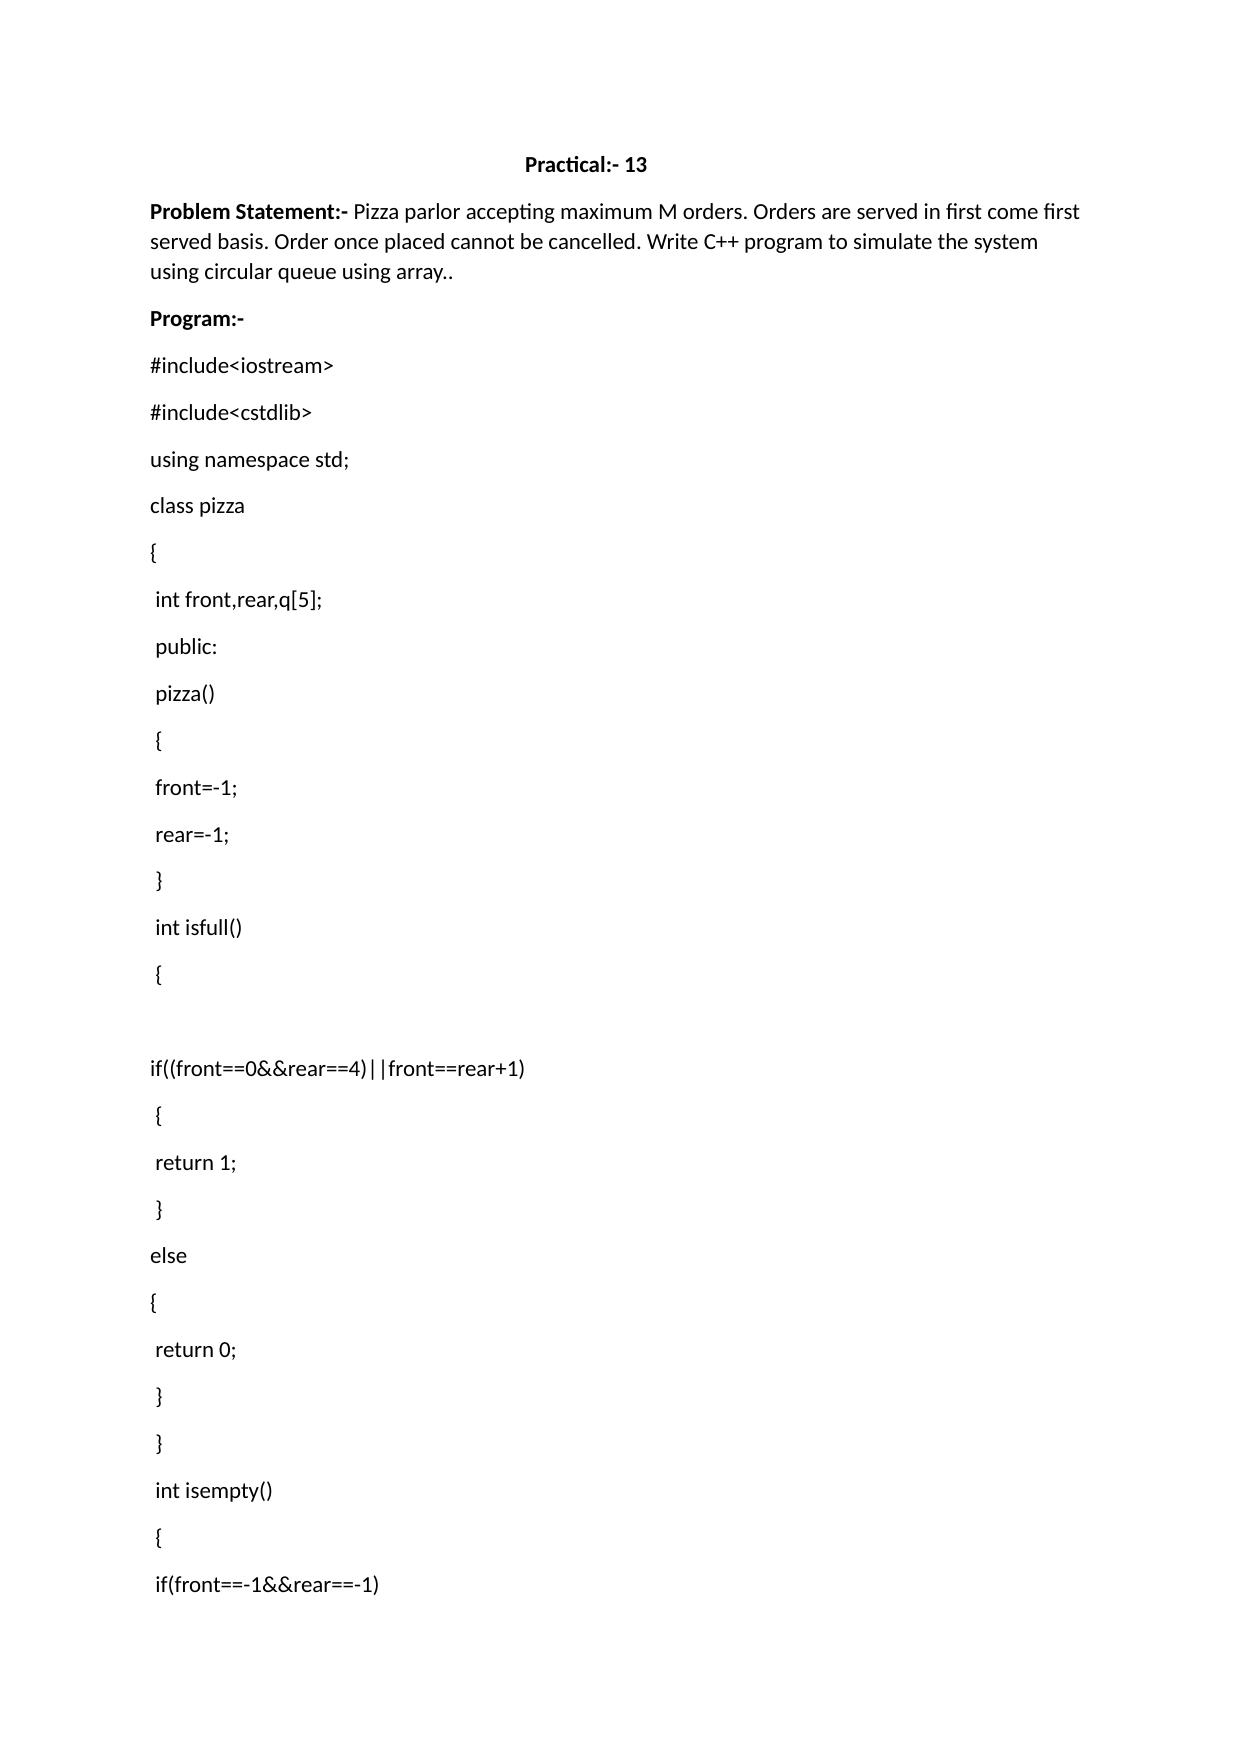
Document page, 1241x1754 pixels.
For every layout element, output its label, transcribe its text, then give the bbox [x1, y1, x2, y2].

text return 1; [150, 1148, 1090, 1176]
text } [150, 1195, 1090, 1223]
text { [150, 960, 1090, 988]
text int front,rear,q[5]; [150, 585, 1090, 613]
text return 0; [150, 1335, 1090, 1363]
text } [150, 1429, 1090, 1457]
text public: [150, 632, 1090, 660]
text rear=-1; [150, 820, 1090, 848]
text { [150, 538, 1090, 567]
text int isempty() [150, 1476, 1090, 1504]
text class pizza [150, 492, 1090, 520]
text int isfull() [150, 913, 1090, 942]
text } [150, 867, 1090, 895]
text { [150, 726, 1090, 754]
text { [150, 1101, 1090, 1129]
text Program:- [150, 304, 1090, 332]
text #include<cstdlib> [150, 398, 1090, 426]
text Problem Statement:- Pizza parlor accepting maximum M orders. Orders are served in first come first served basis. Order once placed cannot be cancelled. Write C++ program to simulate the system using circular queue using array.. [150, 197, 1090, 285]
text Practical:- 13 [450, 150, 1090, 178]
text { [150, 1523, 1090, 1551]
text } [150, 1382, 1090, 1410]
text if(front==-1&&rear==-1) [150, 1570, 1090, 1598]
text #include<iostream> [150, 351, 1090, 379]
text if((front==0&&rear==4)||front==rear+1) [150, 1054, 1090, 1082]
text front=-1; [150, 773, 1090, 801]
text using namespace std; [150, 445, 1090, 473]
text { [150, 1288, 1090, 1317]
text pizza() [150, 679, 1090, 707]
text else [150, 1242, 1090, 1270]
